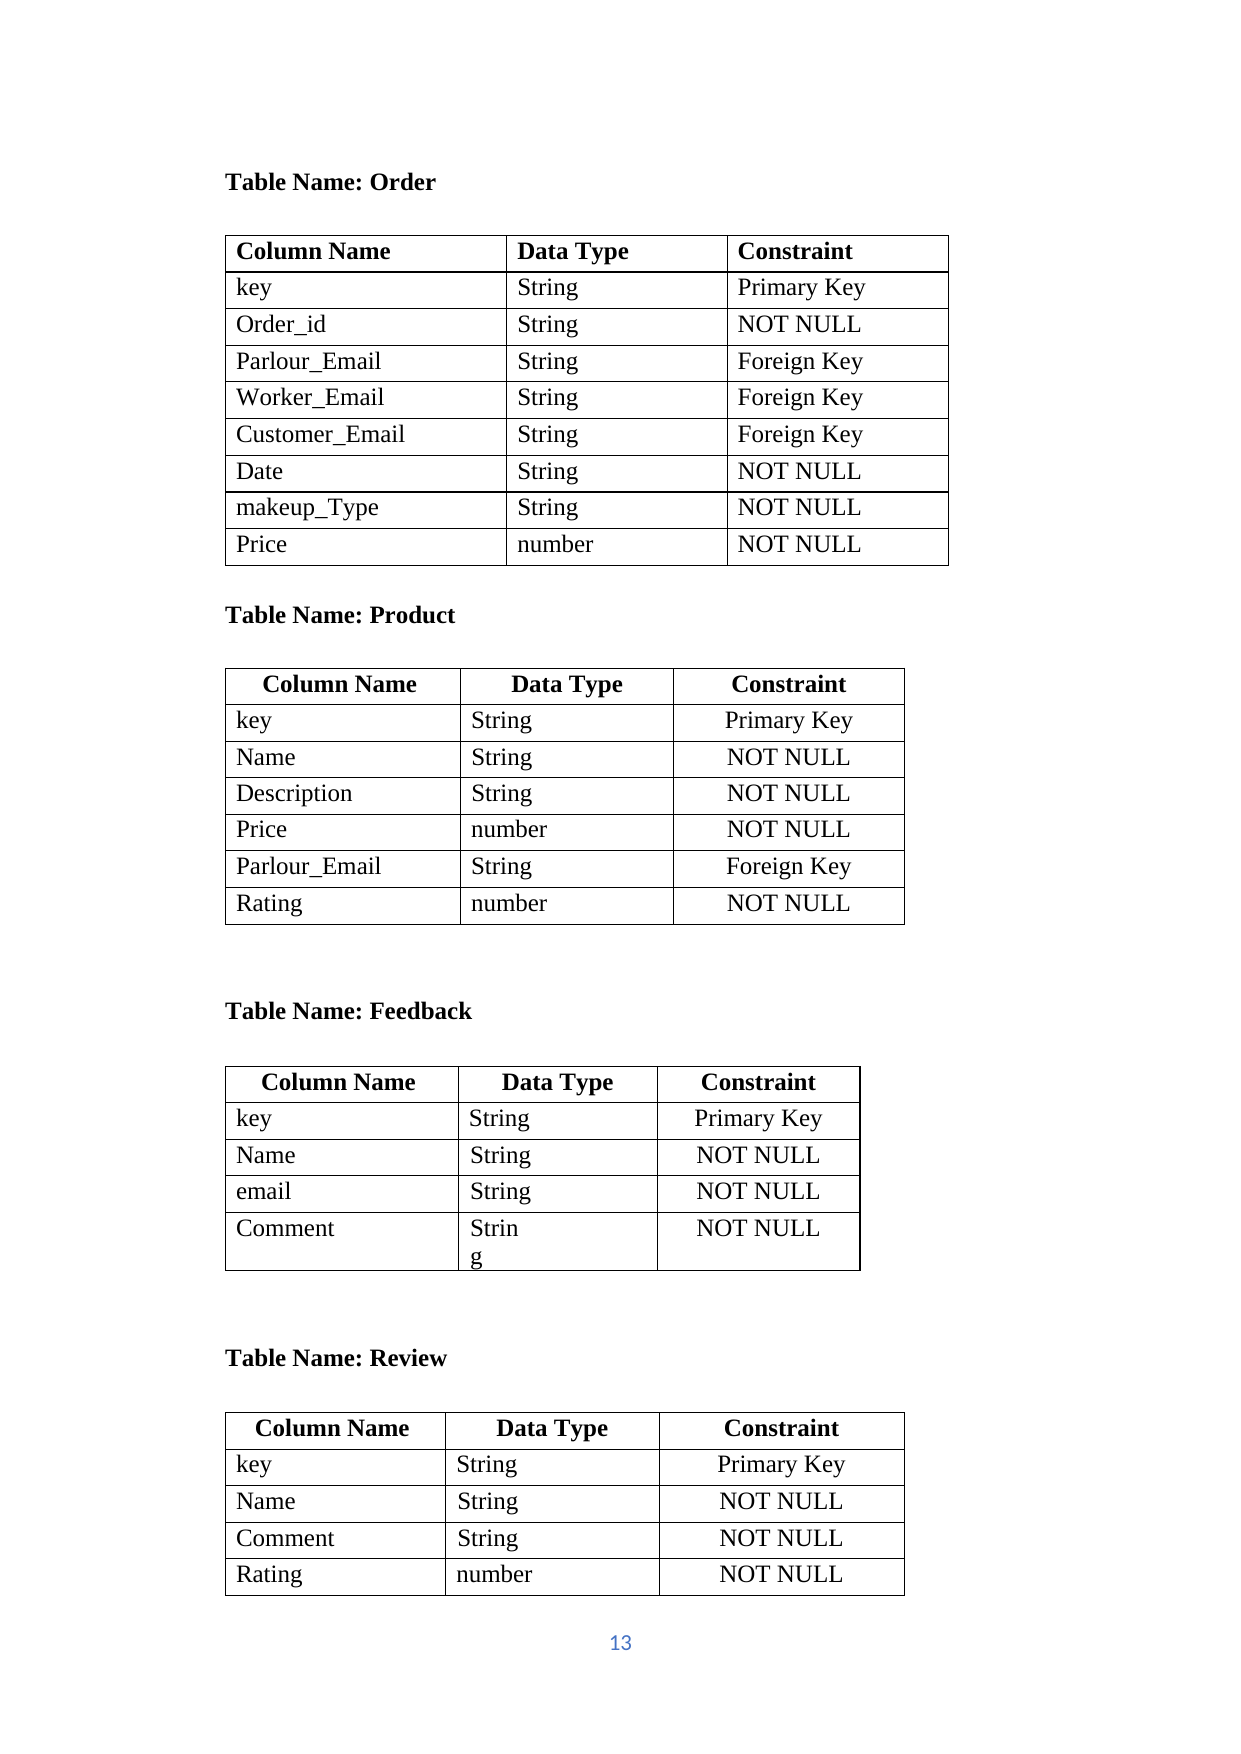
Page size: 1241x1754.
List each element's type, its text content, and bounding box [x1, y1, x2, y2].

table_cell key [226, 1450, 445, 1485]
table_cell String [459, 1176, 657, 1212]
table_cell number [446, 1559, 659, 1595]
table_cell NOT NULL [728, 493, 948, 528]
table_cell Description [226, 778, 460, 813]
table_header Constraint [674, 669, 904, 704]
table_cell Worker_Email [226, 382, 506, 418]
table_cell String [461, 778, 673, 813]
table_cell String [461, 851, 673, 887]
table_cell Price [226, 529, 506, 565]
table_cell Order_id [226, 309, 506, 345]
table_cell String [459, 1103, 657, 1139]
table_cell NOT NULL [728, 309, 948, 345]
text Table Name: Review [225, 1343, 1065, 1371]
table_cell String [446, 1450, 659, 1485]
table_cell number [461, 888, 673, 924]
table_cell Rating [226, 1559, 445, 1595]
table_cell Foreign Key [728, 346, 948, 381]
table_header Column Name [226, 669, 460, 704]
table_cell String [446, 1486, 659, 1522]
table_cell String [461, 705, 673, 741]
table_cell String [507, 419, 727, 455]
table_header Column Name [226, 1413, 445, 1448]
table_cell String [507, 309, 727, 345]
table_cell key [226, 1103, 458, 1139]
table_cell String [459, 1140, 657, 1175]
table_header Data Type [459, 1067, 657, 1102]
text Table Name: Product [225, 600, 1090, 629]
text Table Name: Order [225, 167, 1090, 196]
table_header Data Type [446, 1413, 659, 1448]
table_cell makeup_Type [226, 493, 506, 528]
table_cell Primary Key [660, 1450, 904, 1485]
table_cell Name [226, 1140, 458, 1175]
table_cell key [226, 273, 506, 308]
table_cell Name [226, 1486, 445, 1522]
table_cell String [446, 1523, 659, 1558]
table_cell Price [226, 815, 460, 850]
table_cell NOT NULL [674, 815, 904, 850]
table_cell NOT NULL [674, 742, 904, 777]
table_cell String [459, 1213, 657, 1270]
table_cell Comment [226, 1213, 458, 1270]
table_cell Foreign Key [674, 851, 904, 887]
table_cell NOT NULL [658, 1140, 859, 1175]
table_cell number [507, 529, 727, 565]
table_cell key [226, 705, 460, 741]
table_cell NOT NULL [728, 456, 948, 491]
table_cell NOT NULL [660, 1523, 904, 1558]
table_cell Comment [226, 1523, 445, 1558]
text Table Name: Feedback [225, 996, 1065, 1025]
table_cell String [461, 742, 673, 777]
table_cell Primary Key [728, 273, 948, 308]
table_header Data Type [461, 669, 673, 704]
table_cell String [507, 382, 727, 418]
table_cell Rating [226, 888, 460, 924]
table_cell Name [226, 742, 460, 777]
table_cell Primary Key [674, 705, 904, 741]
table_cell NOT NULL [660, 1559, 904, 1595]
table_cell NOT NULL [658, 1176, 859, 1212]
table_cell Parlour_Email [226, 346, 506, 381]
table_header Constraint [658, 1067, 859, 1102]
table_cell Foreign Key [728, 419, 948, 455]
table_cell NOT NULL [660, 1486, 904, 1522]
table_cell String [507, 493, 727, 528]
table_cell Parlour_Email [226, 851, 460, 887]
table_header Column Name [226, 1067, 458, 1102]
table_cell NOT NULL [674, 778, 904, 813]
table_header Column Name [226, 236, 506, 271]
table_header Constraint [728, 236, 948, 271]
table_cell Foreign Key [728, 382, 948, 418]
table_cell NOT NULL [728, 529, 948, 565]
table_cell Date [226, 456, 506, 491]
table_header Constraint [660, 1413, 904, 1448]
table_cell String [507, 273, 727, 308]
table_cell number [461, 815, 673, 850]
table_cell NOT NULL [658, 1213, 859, 1270]
table_cell Customer_Email [226, 419, 506, 455]
table_cell NOT NULL [674, 888, 904, 924]
table_header Data Type [507, 236, 727, 271]
table_cell Primary Key [658, 1103, 859, 1139]
table_cell String [507, 346, 727, 381]
table_cell email [226, 1176, 458, 1212]
table_cell String [507, 456, 727, 491]
